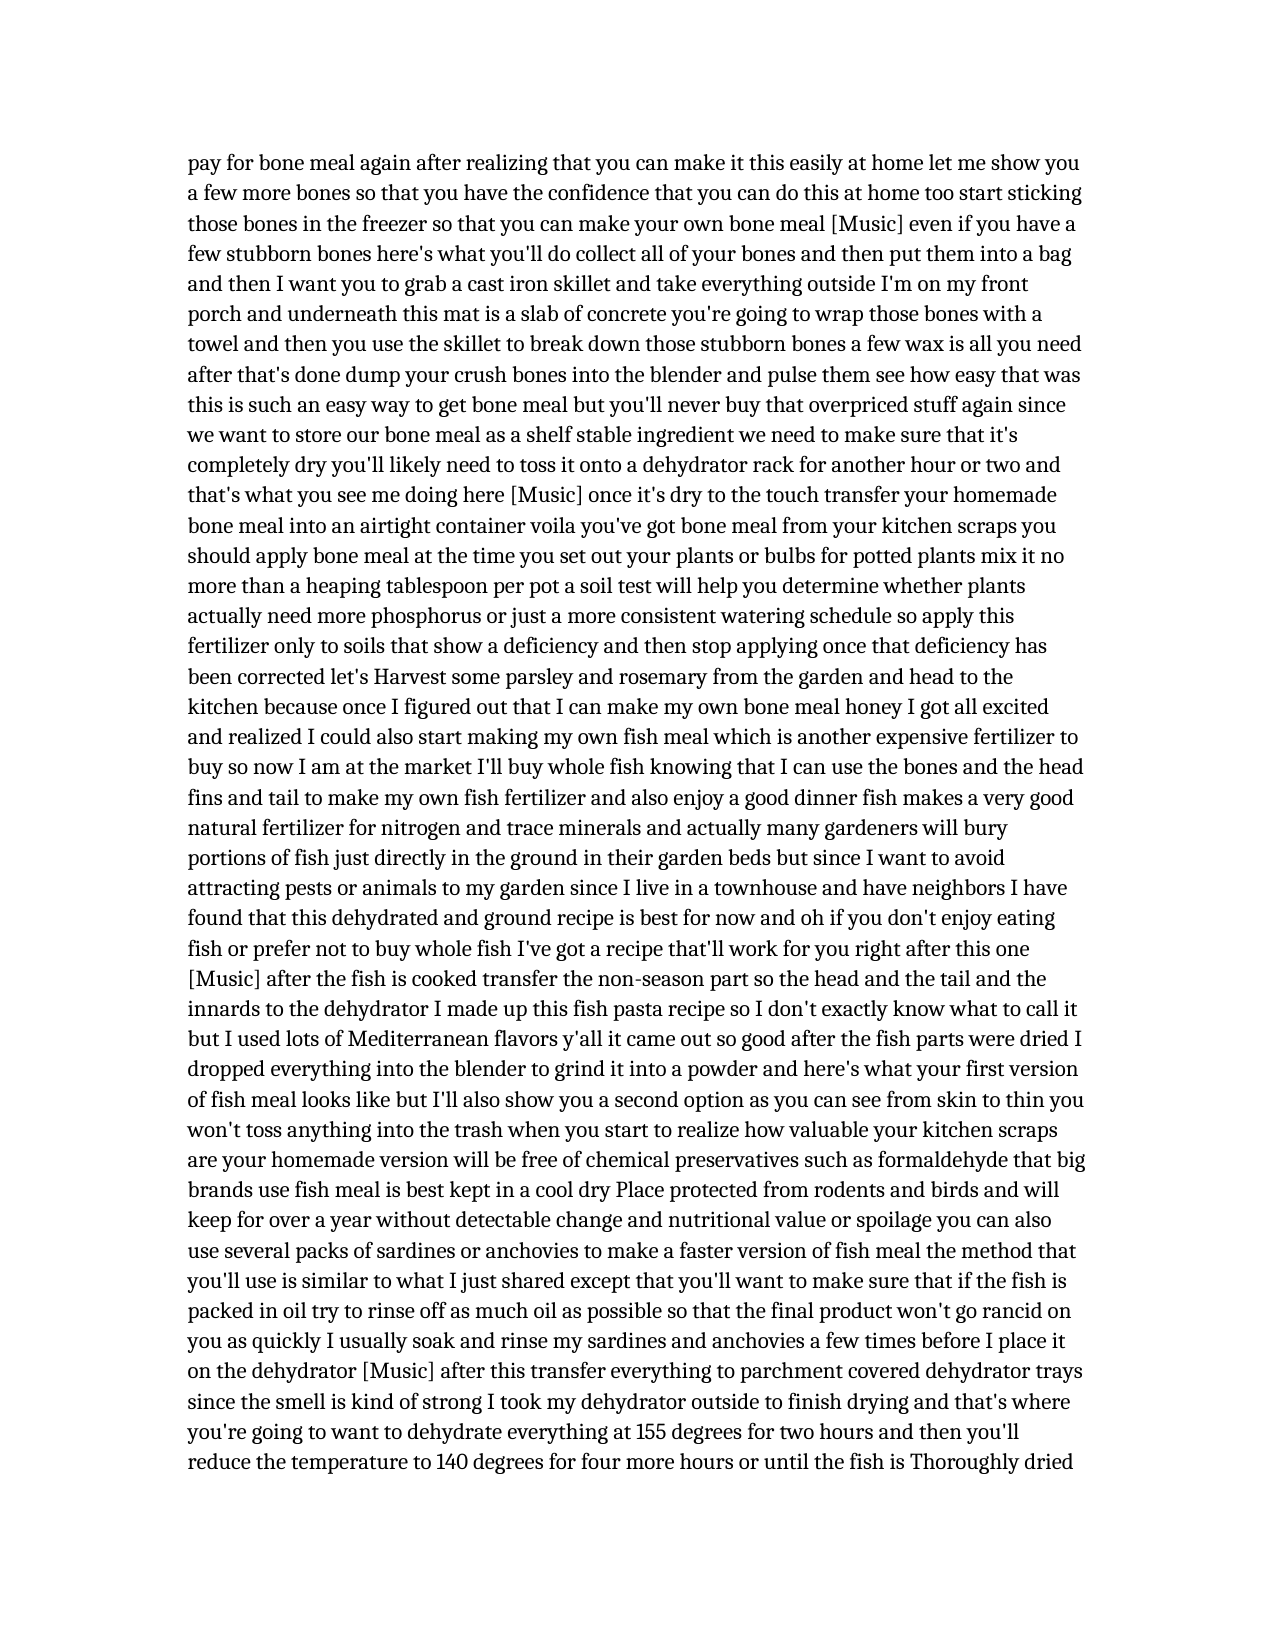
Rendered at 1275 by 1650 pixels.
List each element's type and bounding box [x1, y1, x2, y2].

text [187, 150, 1087, 1475]
